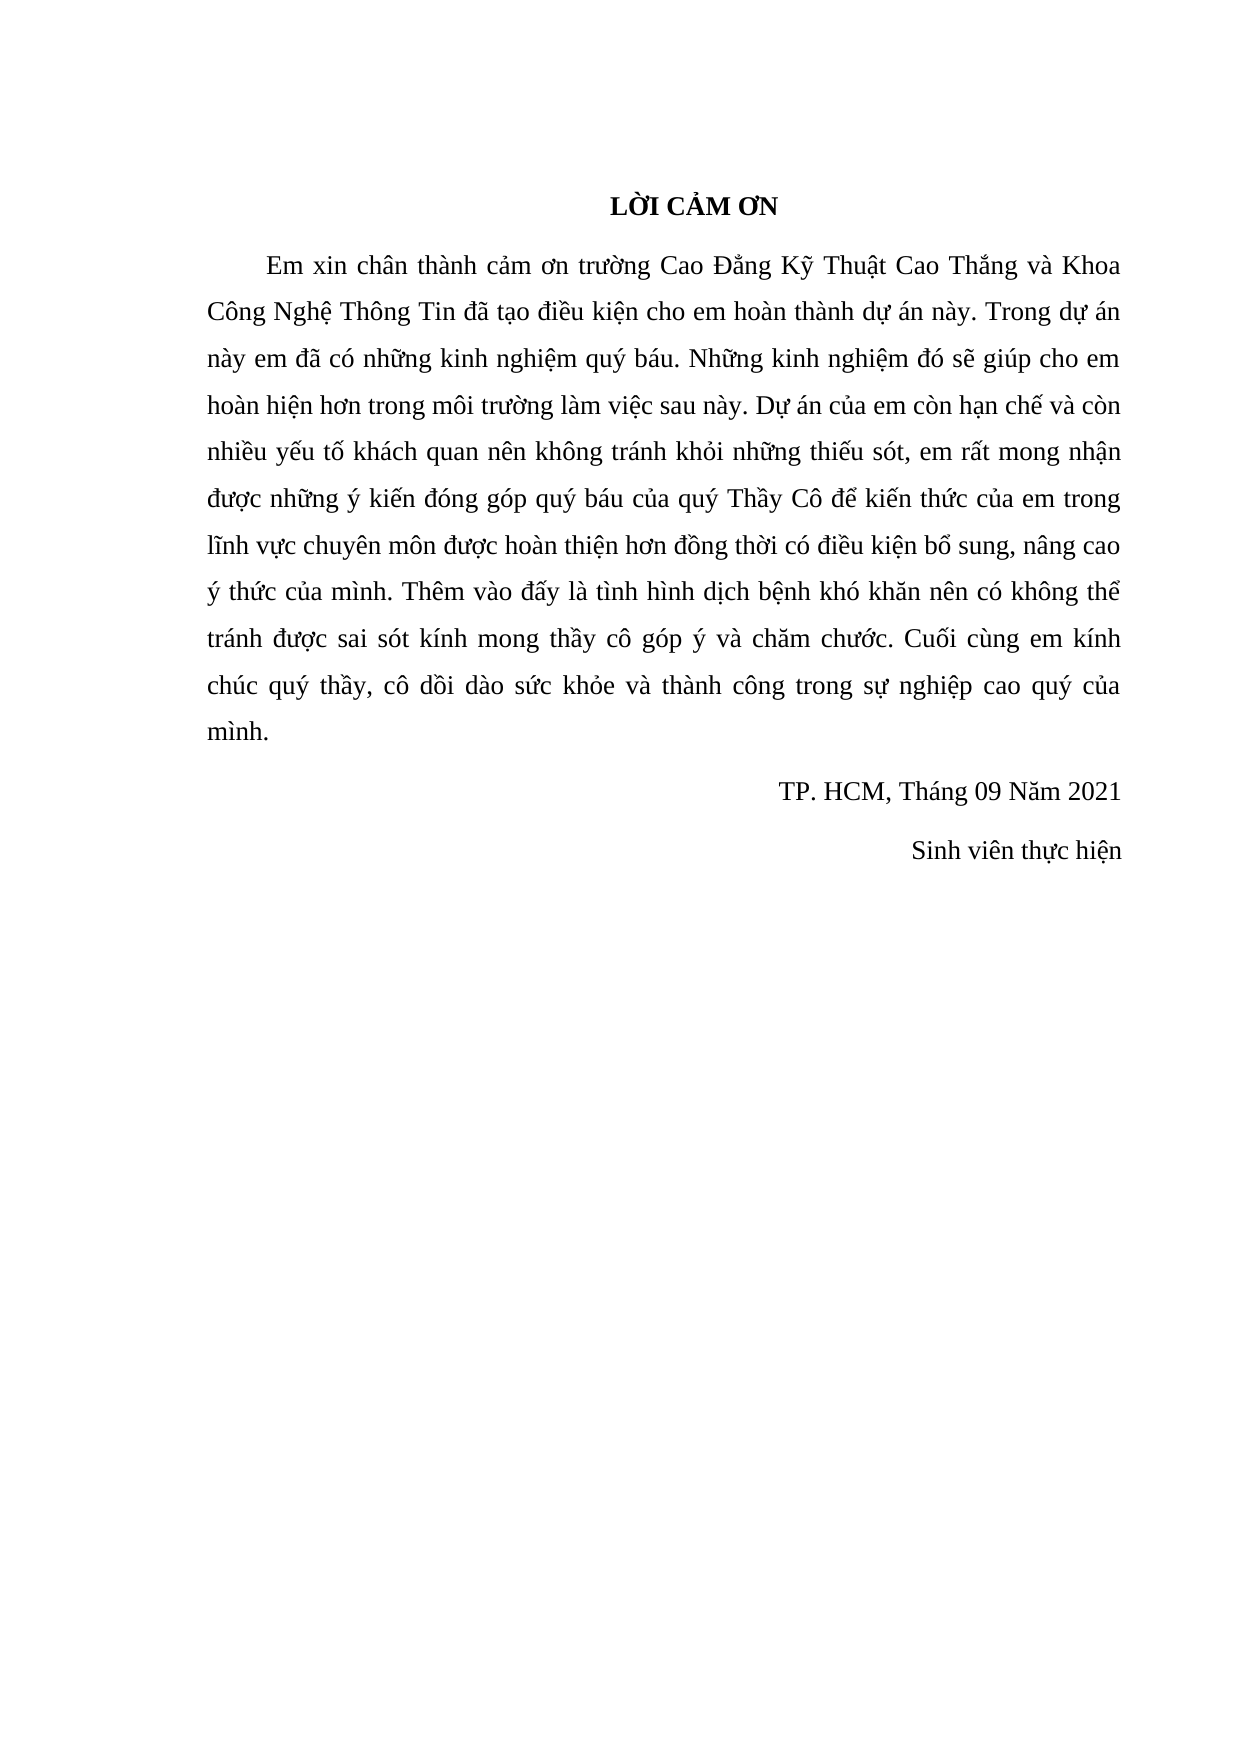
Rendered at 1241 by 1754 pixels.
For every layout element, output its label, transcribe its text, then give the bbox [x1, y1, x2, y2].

text Em xin chân thành cảm ơn trường Cao Đẳng Kỹ Thuật Cao Thắng và Khoa Công Nghệ Thông Tin đã tạo điều kiện cho em hoàn thành dự án này. Trong dự án này em đã có những kinh nghiệm quý báu. Những kinh nghiệm đó sẽ giúp cho em hoàn hiện hơn trong môi trường làm việc sau này. Dự án của em còn hạn chế và còn nhiều yếu tố khách quan nên không tránh khỏi những thiếu sót, em rất mong nhận được những ý kiến đóng góp quý báu của quý Thầy Cô để kiến thức của em trong lĩnh vực chuyên môn được hoàn thiện hơn đồng thời có điều kiện bổ sung, nâng cao ý thức của mình. Thêm vào đấy là tình hình dịch bệnh khó khăn nên có không thể tránh được sai sót kính mong thầy cô góp ý và chăm chước. Cuối cùng em kính chúc quý thầy, cô dồi dào sức khỏe và thành công trong sự nghiệp cao quý của mình. [207, 249, 1122, 747]
text TP. HCM, Tháng 09 Năm 2021 [207, 775, 1122, 806]
text Sinh viên thực hiện [207, 834, 1122, 865]
text LỜI CẢM ƠN [207, 190, 1122, 221]
